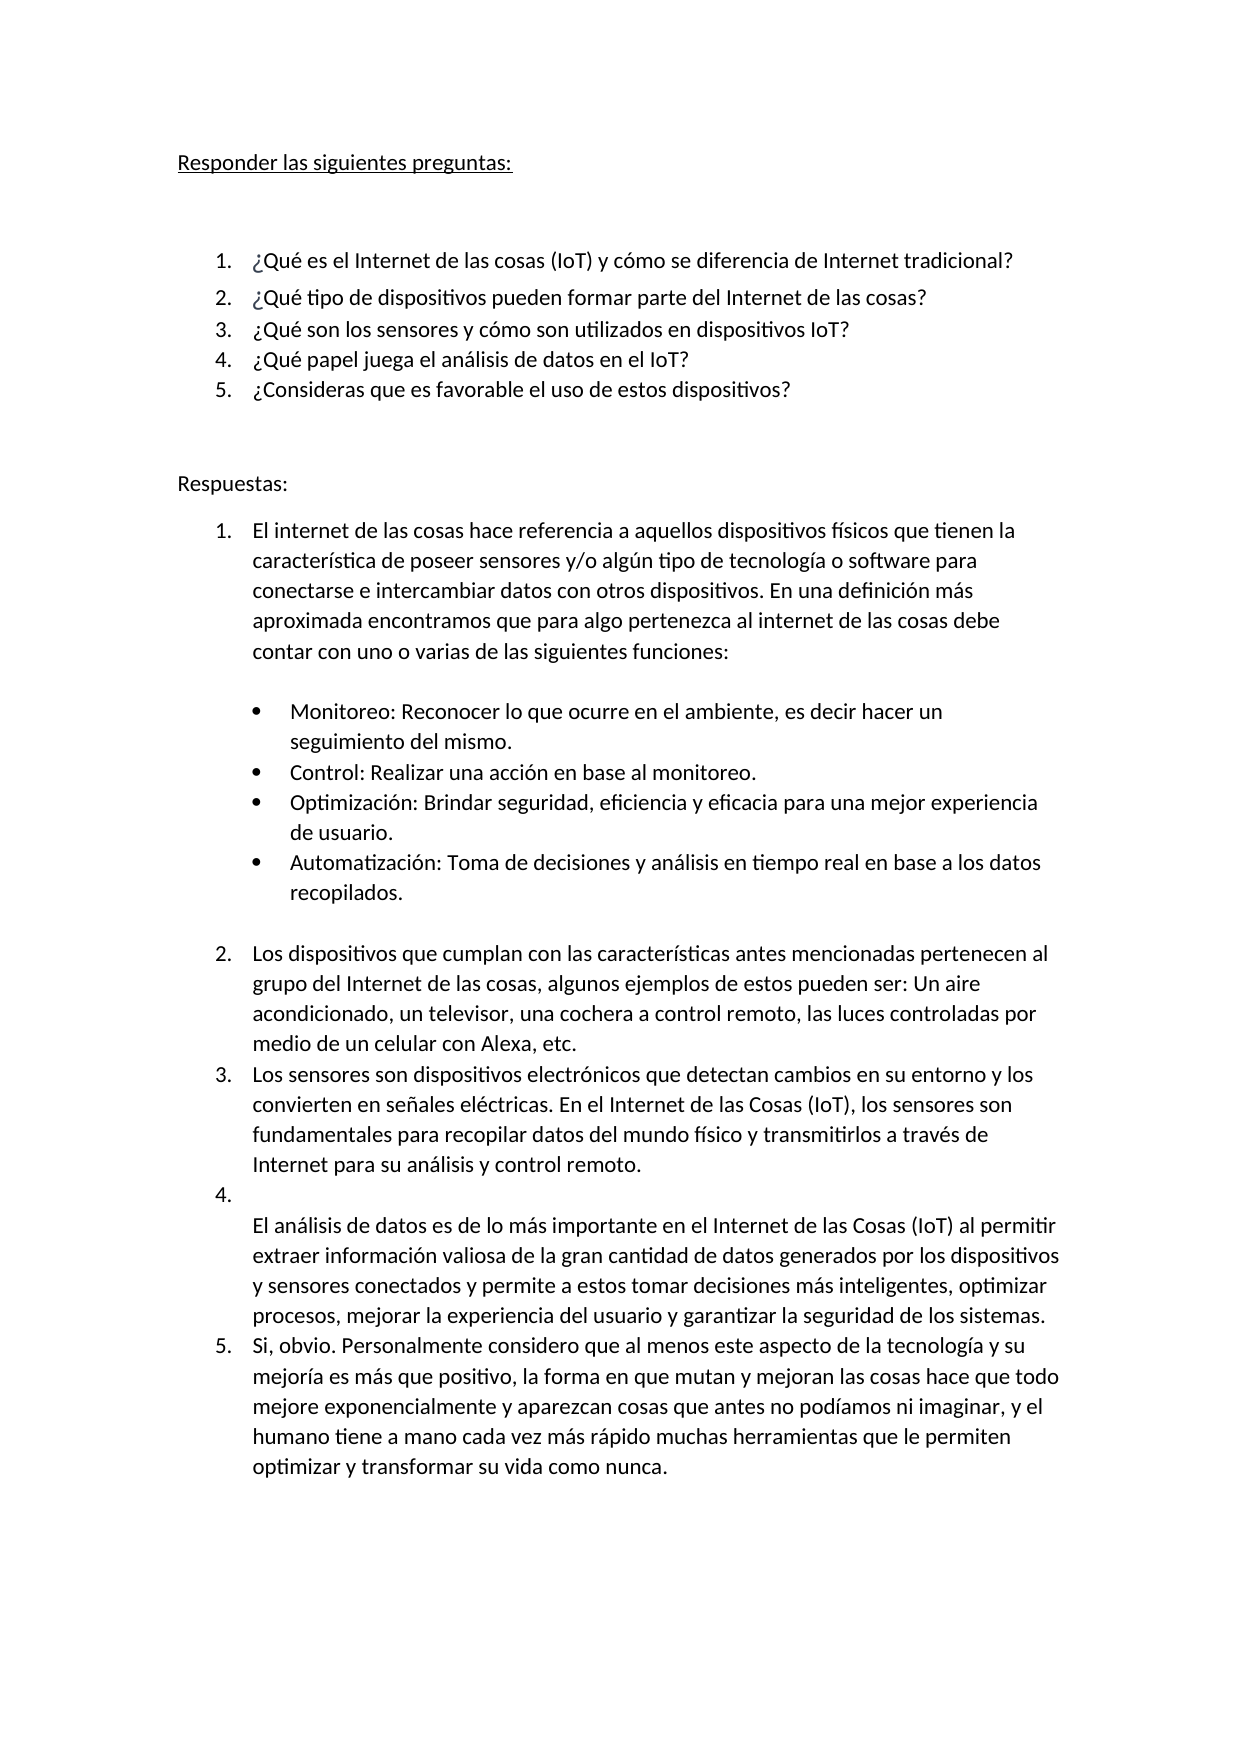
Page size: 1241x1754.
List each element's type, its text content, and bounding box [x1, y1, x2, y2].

list Los dispositivos que cumplan con las características antes mencionadas pertenecen al grupo del Internet de las cosas, algunos ejemplos de estos pueden ser: Un aire acondicionado, un televisor, una cochera a control remoto, las luces controladas por medio de un celular con Alexa, etc. [215, 939, 1063, 1057]
list Si, obvio. Personalmente considero que al menos este aspecto de la tecnología y su mejoría es más que positivo, la forma en que mutan y mejoran las cosas hace que todo mejore exponencialmente y aparezcan cosas que antes no podíamos ni imaginar, y el humano tiene a mano cada vez más rápido muchas herramientas que le permiten optimizar y transformar su vida como nunca. [215, 1332, 1063, 1480]
list Control: Realizar una acción en base al monitoreo. [252, 758, 1063, 786]
list ¿Qué tipo de dispositivos pueden formar parte del Internet de las cosas? [215, 278, 1063, 312]
list Optimización: Brindar seguridad, eficiencia y eficacia para una mejor experiencia de usuario. [252, 788, 1063, 846]
list ¿Consideras que es favorable el uso de estos dispositivos? [215, 375, 1063, 403]
text Responder las siguientes preguntas: [177, 148, 1063, 176]
list ¿Qué son los sensores y cómo son utilizados en dispositivos IoT? [215, 315, 1063, 343]
list Automatización: Toma de decisiones y análisis en tiempo real en base a los datos recopilados. [252, 848, 1063, 906]
text Respuestas: [177, 469, 1063, 497]
list Los sensores son dispositivos electrónicos que detectan cambios en su entorno y los convierten en señales eléctricas. En el Internet de las Cosas (IoT), los sensores son fundamentales para recopilar datos del mundo físico y transmitirlos a través de Internet para su análisis y control remoto. [215, 1060, 1063, 1178]
list ¿Qué papel juega el análisis de datos en el IoT? [215, 345, 1063, 373]
list El internet de las cosas hace referencia a aquellos dispositivos físicos que tienen la característica de poseer sensores y/o algún tipo de tecnología o software para conectarse e intercambiar datos con otros dispositivos. En una definición más aproximada encontramos que para algo pertenezca al internet de las cosas debe contar con uno o varias de las siguientes funciones: [215, 516, 1063, 665]
list El análisis de datos es de lo más importante en el Internet de las Cosas (IoT) al permitir extraer información valiosa de la gran cantidad de datos generados por los dispositivos y sensores conectados y permite a estos tomar decisiones más inteligentes, optimizar procesos, mejorar la experiencia del usuario y garantizar la seguridad de los sistemas. [215, 1181, 1063, 1329]
list ¿Qué es el Internet de las cosas (IoT) y cómo se diferencia de Internet tradicional? [215, 241, 1063, 275]
list Monitoreo: Reconocer lo que ocurre en el ambiente, es decir hacer un seguimiento del mismo. [252, 697, 1063, 755]
